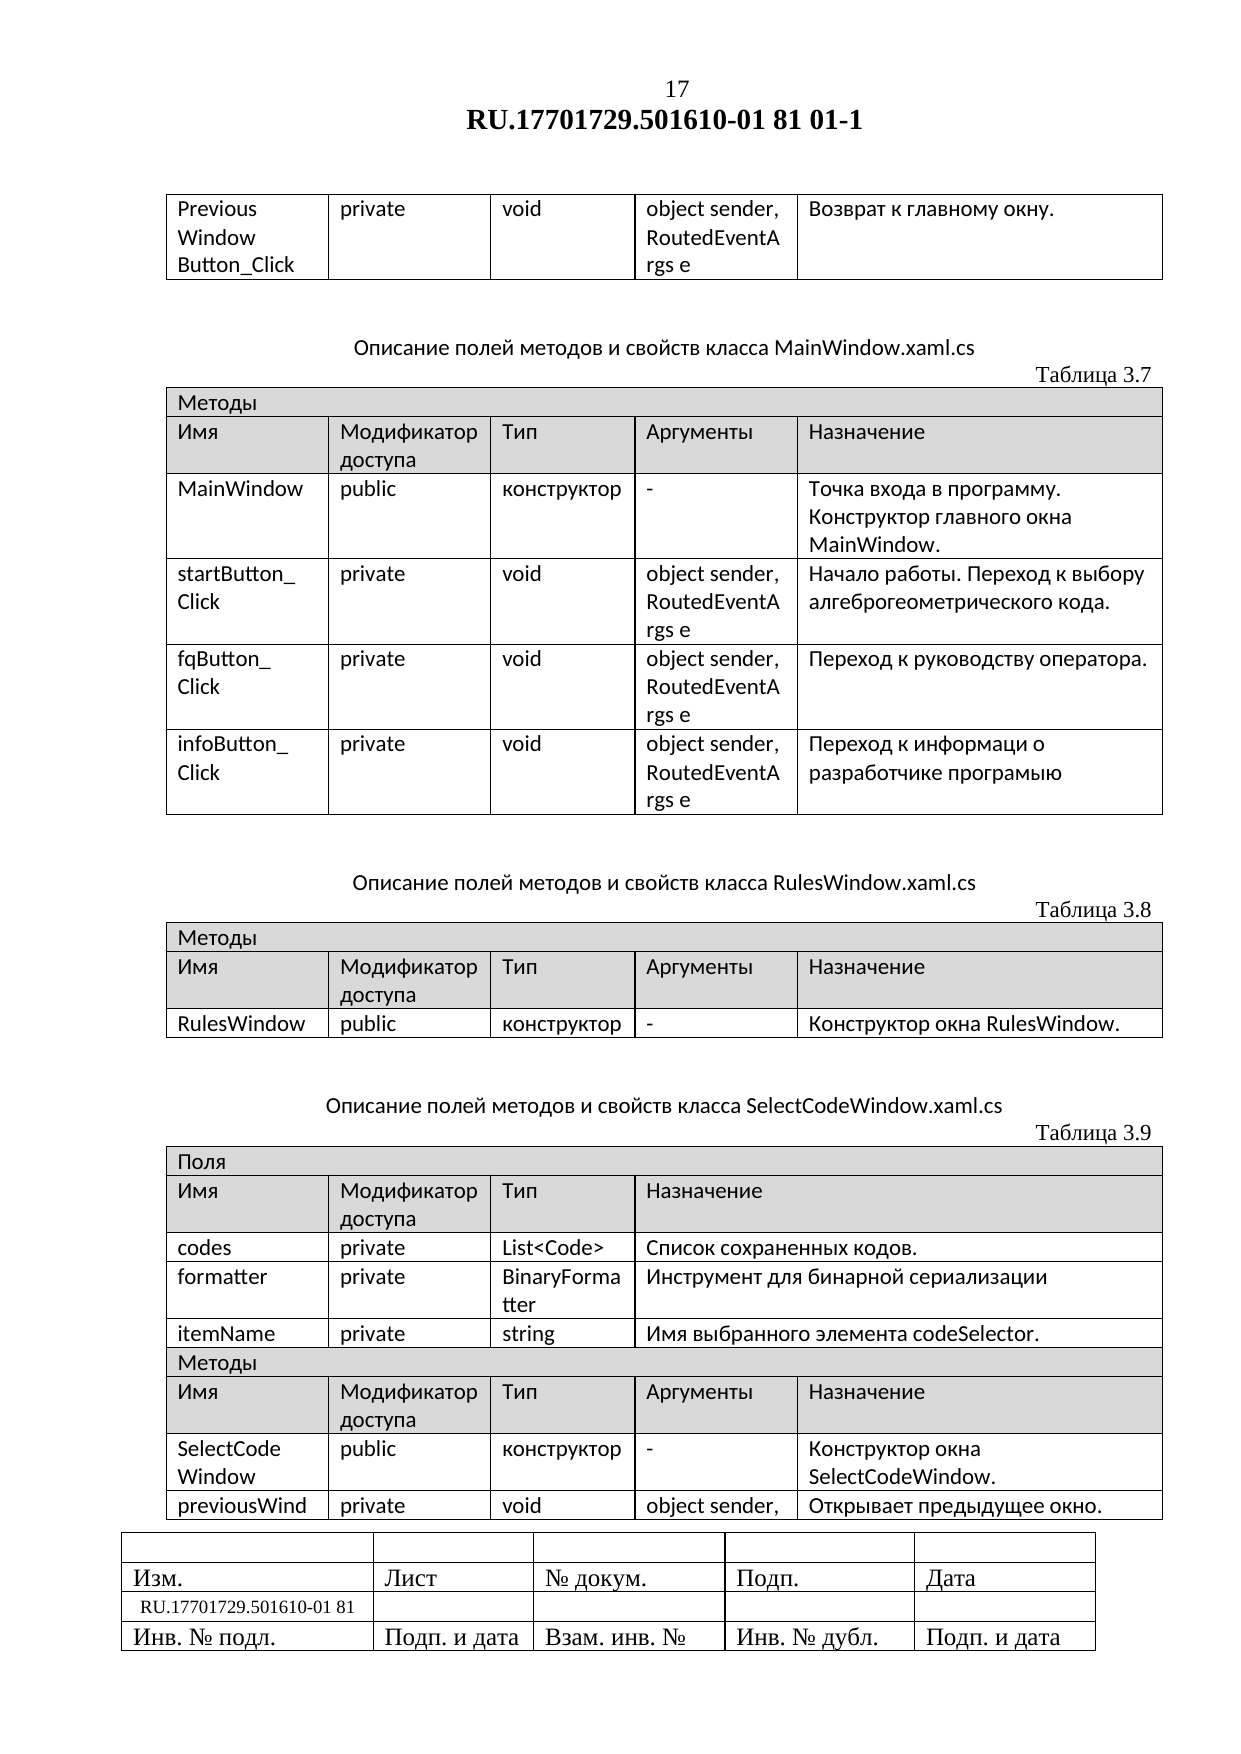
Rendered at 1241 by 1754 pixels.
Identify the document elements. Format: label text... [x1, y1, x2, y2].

table_cell Конструктор окна SelectCodeWindow. [798, 1434, 1162, 1490]
table_cell previousWindowButton_ Click [167, 1491, 328, 1519]
table_header Описание полей методов и свойств класса MainWindow.xaml.cs Таблица 3.7 [166, 333, 1163, 387]
table_cell itemName [167, 1319, 328, 1347]
table_cell void [491, 195, 634, 279]
table_cell Инструмент для бинарной сериализации [636, 1262, 1162, 1318]
table_cell private [329, 645, 490, 728]
table_cell Методы [167, 388, 1162, 416]
table_cell Тип [491, 1176, 634, 1232]
table_cell private [329, 1262, 490, 1318]
table_cell object sender, RoutedEventArgs e [636, 1491, 797, 1519]
table_cell Модификатор доступа [329, 1176, 490, 1232]
table_cell object sender, RoutedEventArgs e [636, 559, 797, 643]
table_cell void [491, 645, 634, 728]
table_cell fqButton_ Click [167, 645, 328, 728]
table_cell object sender, RoutedEventArgs e [636, 730, 797, 814]
table_cell конструктор [491, 1009, 634, 1037]
table_cell Previous Window Button_Click [167, 195, 328, 279]
table_cell Точка входа в программу. Конструктор главного окна MainWindow. [798, 474, 1162, 558]
table_cell public [329, 474, 490, 558]
table_cell formatter [167, 1262, 328, 1318]
table_cell Открывает предыдущее окно. [798, 1491, 1162, 1519]
table_cell List<Code> [491, 1233, 634, 1261]
table_cell object sender, RoutedEventArgs e [636, 645, 797, 728]
table_cell Имя [167, 952, 328, 1008]
table_cell Конструктор окна RulesWindow. [798, 1009, 1162, 1037]
table_cell MainWindow [167, 474, 328, 558]
table_cell Поля [167, 1147, 1162, 1175]
table_cell Имя [167, 417, 328, 473]
table_cell Назначение [798, 417, 1162, 473]
table_cell Методы [167, 1348, 1162, 1376]
table_cell public [329, 1434, 490, 1490]
table_cell - [636, 1434, 797, 1490]
table_cell Модификатор доступа [329, 1377, 490, 1433]
table_cell private [329, 559, 490, 643]
table_cell startButton_ Click [167, 559, 328, 643]
table_cell infoButton_ Click [167, 730, 328, 814]
table_cell Тип [491, 417, 634, 473]
table_cell Тип [491, 952, 634, 1008]
table_cell Назначение [636, 1176, 1162, 1232]
table_cell Назначение [798, 1377, 1162, 1433]
table_cell private [329, 1319, 490, 1347]
table_cell Переход к руководству оператора. [798, 645, 1162, 728]
table_cell Начало работы. Переход к выбору алгеброгеометрического кода. [798, 559, 1162, 643]
table_cell codes [167, 1233, 328, 1261]
table_cell конструктор [491, 1434, 634, 1490]
table_cell Аргументы [636, 417, 797, 473]
table_cell Возврат к главному окну. [798, 195, 1162, 279]
table_header Описание полей методов и свойств класса SelectCodeWindow.xaml.cs Таблица 3.9 [166, 1091, 1163, 1146]
table_cell Модификатор доступа [329, 952, 490, 1008]
table_cell private [329, 195, 490, 279]
table_cell BinaryFormatter [491, 1262, 634, 1318]
table_cell object sender, RoutedEventArgs e [636, 195, 797, 279]
table_cell Модификатор доступа [329, 417, 490, 473]
table_cell Имя выбранного элемента codeSelector. [636, 1319, 1162, 1347]
table_cell private [329, 730, 490, 814]
table_cell Список сохраненных кодов. [636, 1233, 1162, 1261]
table_cell Назначение [798, 952, 1162, 1008]
table_cell - [636, 1009, 797, 1037]
table_cell string [491, 1319, 634, 1347]
table_cell SelectCode Window [167, 1434, 328, 1490]
table_cell Имя [167, 1176, 328, 1232]
table_cell - [636, 474, 797, 558]
table_cell void [491, 1491, 634, 1519]
table_cell Аргументы [636, 1377, 797, 1433]
table_cell private [329, 1233, 490, 1261]
table_cell Тип [491, 1377, 634, 1433]
table_cell Имя [167, 1377, 328, 1433]
table_cell Методы [167, 923, 1162, 951]
table_cell Переход к информаци о разработчике програмыю [798, 730, 1162, 814]
table_header Описание полей методов и свойств класса RulesWindow.xaml.cs Таблица 3.8 [166, 868, 1163, 922]
table_cell void [491, 730, 634, 814]
table_cell конструктор [491, 474, 634, 558]
table_cell Аргументы [636, 952, 797, 1008]
table_cell public [329, 1009, 490, 1037]
table_cell private [329, 1491, 490, 1519]
table_cell RulesWindow [167, 1009, 328, 1037]
table_cell void [491, 559, 634, 643]
